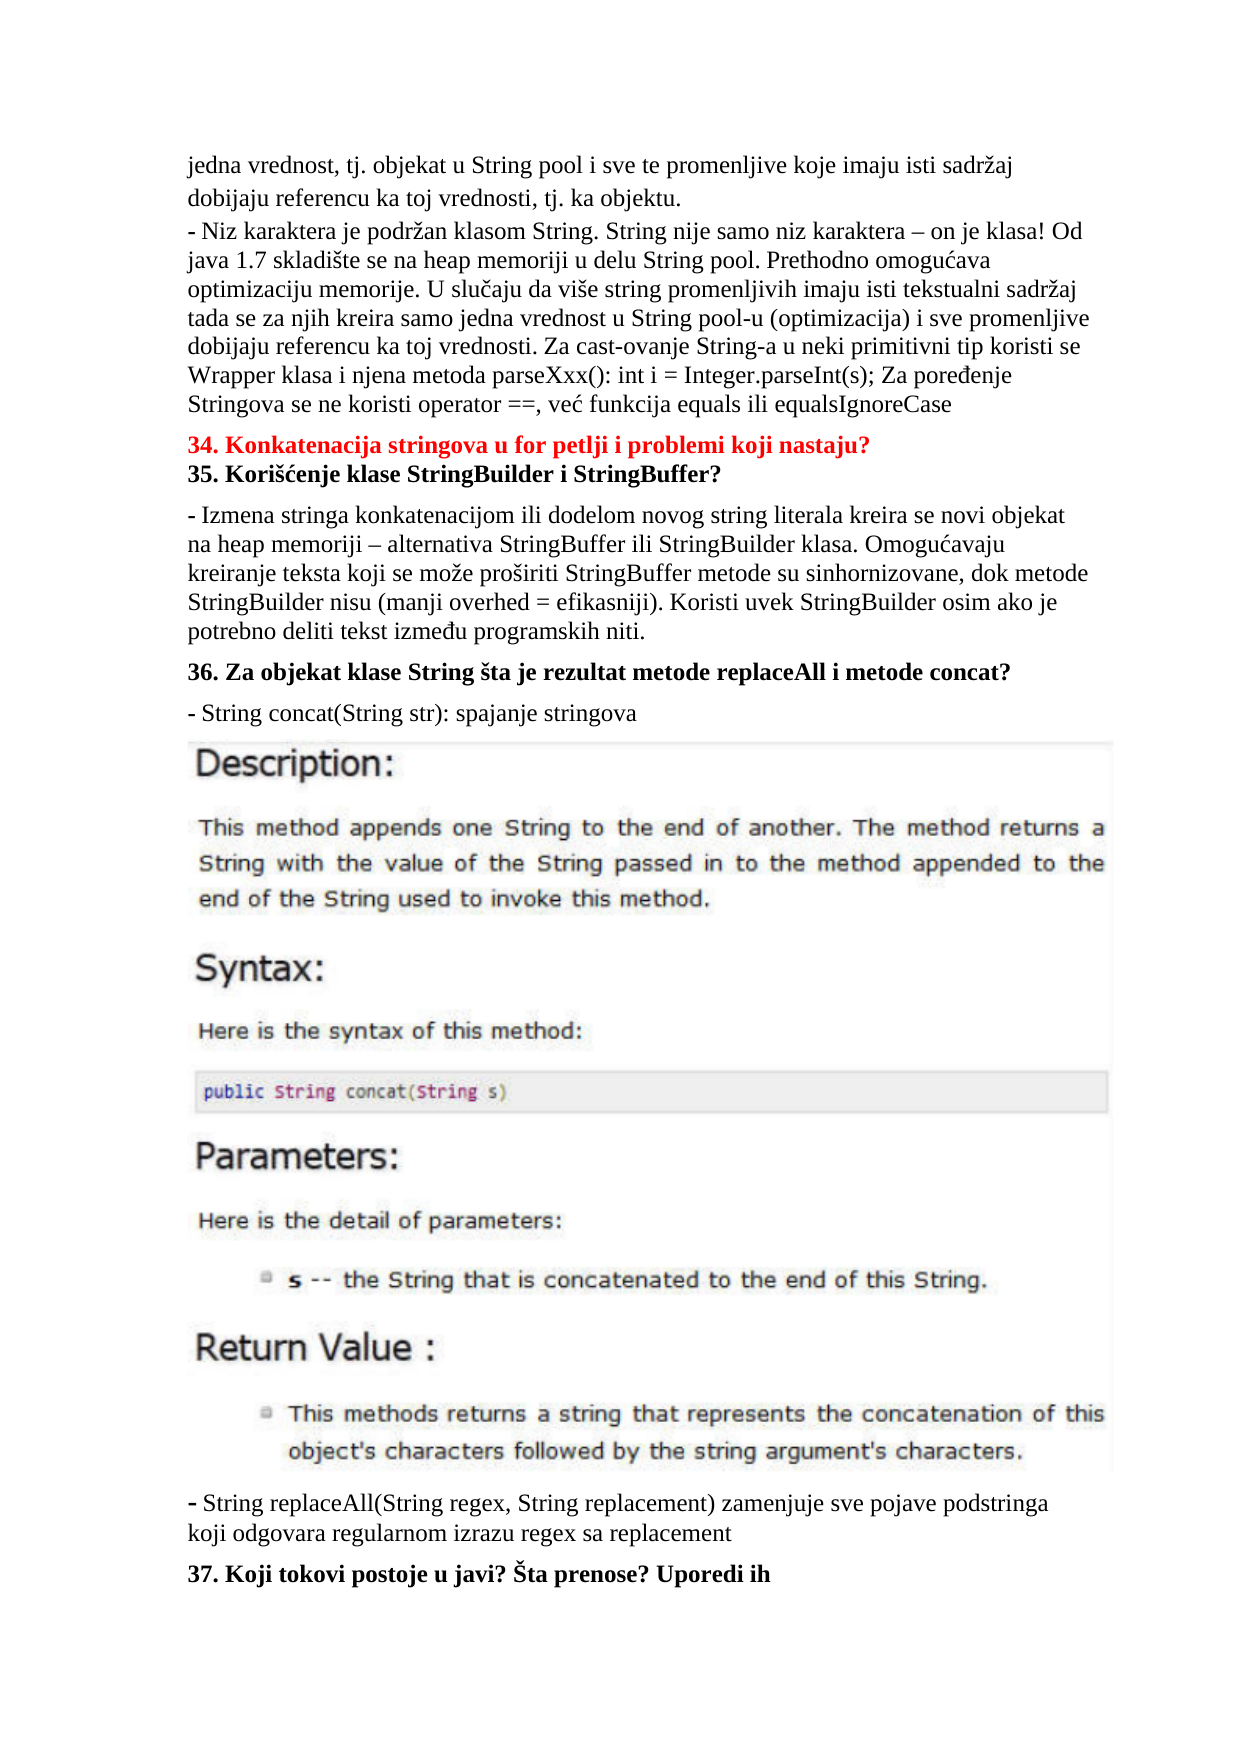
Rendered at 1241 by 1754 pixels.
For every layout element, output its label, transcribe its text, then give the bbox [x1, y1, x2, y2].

list Koji tokovi postoje u javi? Šta prenose? Uporedi ih [187, 1559, 1090, 1588]
text - String replaceAll(String regex, String replacement) zamenjuje sve pojave podstringa koji odgovara regularnom izrazu regex sa replacement [187, 1484, 1090, 1547]
list Korišćenje klase StringBuilder i StringBuffer? [187, 459, 1090, 488]
text - Izmena stringa konkatenacijom ili dodelom novog string literala kreira se novi objekat na heap memoriji – alternativa StringBuffer ili StringBuilder klasa. Omogućavaju kreiranje teksta koji se može proširiti StringBuffer metode su sinhornizovane, dok metode StringBuilder nisu (manji overhed = efikasniji). Koristi uvek StringBuilder osim ako je potrebno deliti tekst između programskih niti. [187, 500, 1090, 644]
list Konkatenacija stringova u for petlji i problemi koji nastaju? [187, 430, 1090, 459]
text - Niz karaktera je podržan klasom String. String nije samo niz karaktera – on je klasa! Od java 1.7 skladište se na heap memoriji u delu String pool. Prethodno omogućava optimizaciju memorije. U slučaju da više string promenljivih imaju isti tekstualni sadržaj tada se za njih kreira samo jedna vrednost u String pool-u (optimizacija) i sve promenljive dobijaju referencu ka toj vrednosti. Za cast-ovanje String-a u neki primitivni tip koristi se Wrapper klasa i njena metoda parseXxx(): int i = Integer.parseInt(s); Za poređenje Stringova se ne koristi operator ==, već funkcija equals ili equalsIgnoreCase [187, 216, 1090, 418]
picture [187, 739, 1114, 1472]
text - String concat(String str): spajanje stringova [187, 698, 1090, 727]
list Za objekat klase String šta je rezultat metode replaceAll i metode concat? [187, 657, 1090, 686]
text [187, 150, 1090, 212]
